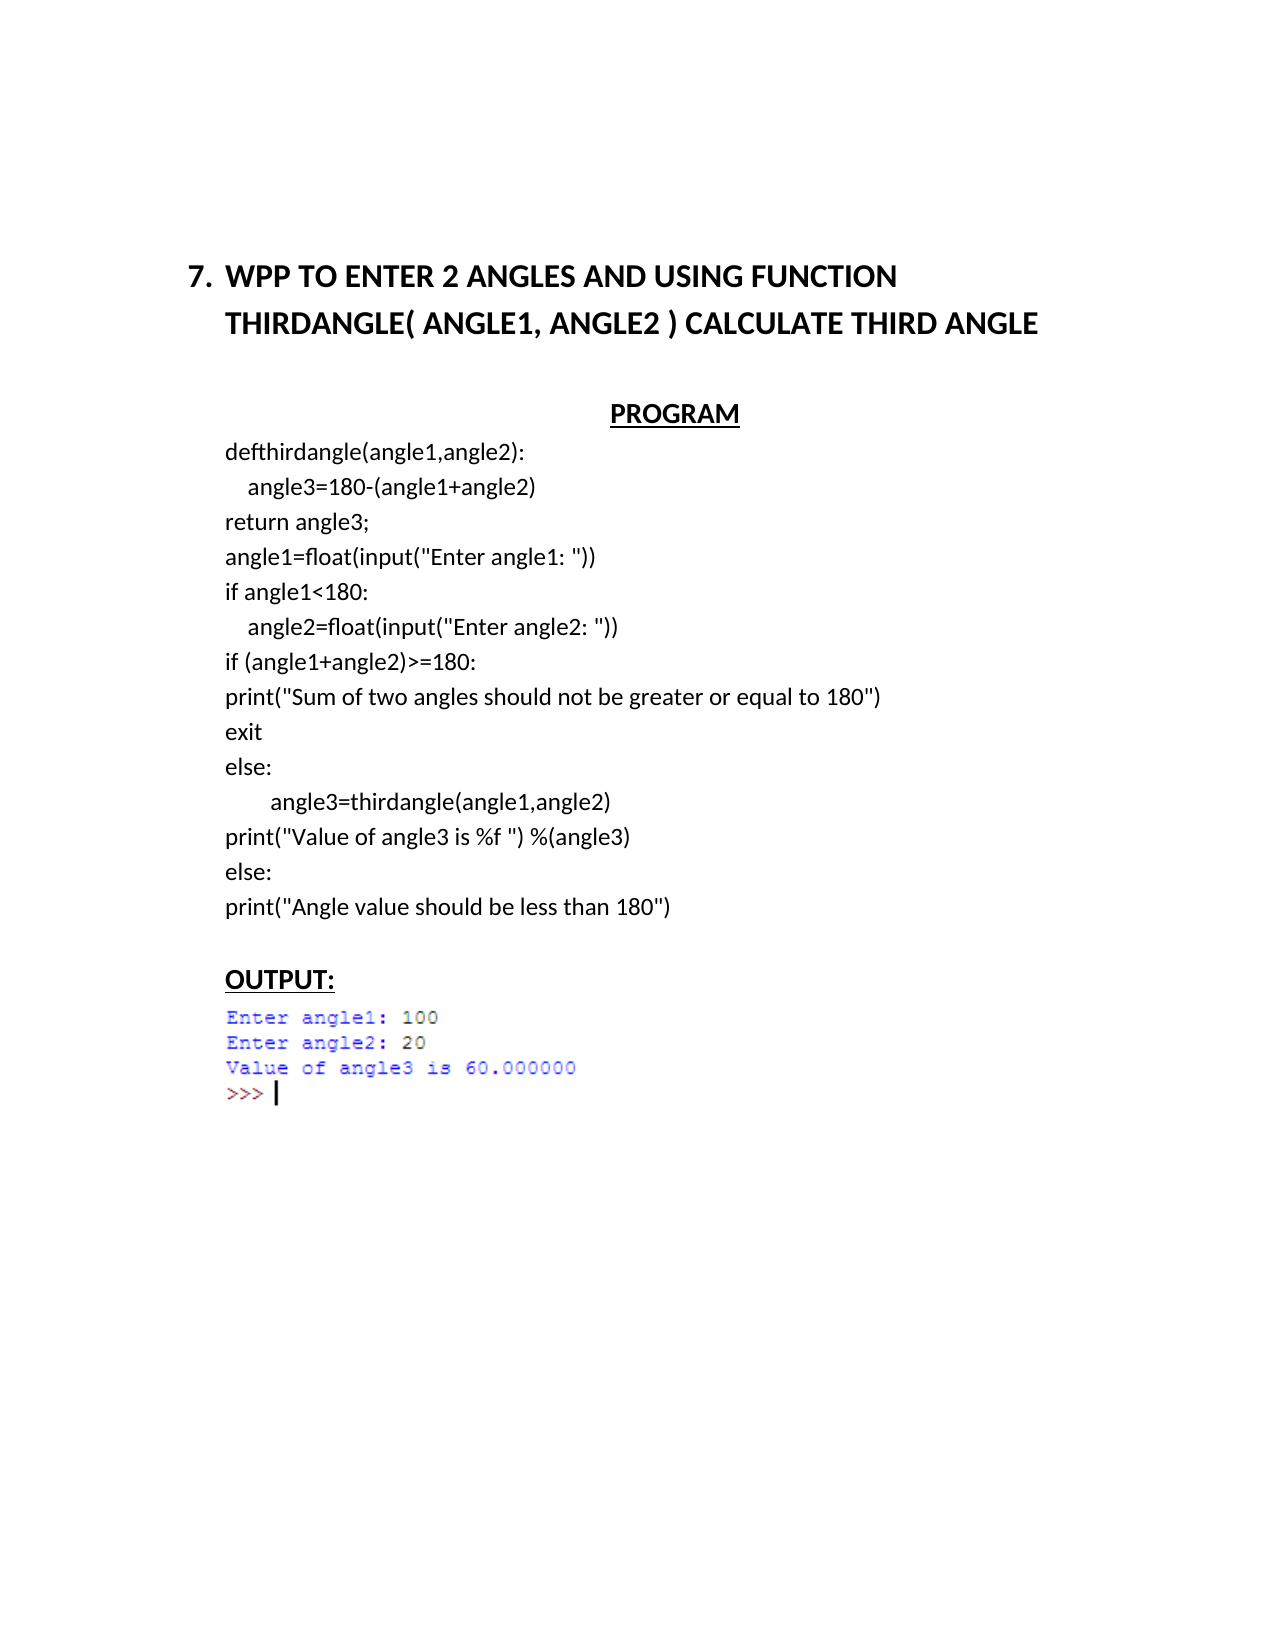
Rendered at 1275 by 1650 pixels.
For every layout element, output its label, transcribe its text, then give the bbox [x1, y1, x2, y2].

list else: [225, 856, 1125, 887]
list exit [225, 716, 1125, 747]
list defthirdangle(angle1,angle2): [225, 436, 1125, 467]
list angle3=thirdangle(angle1,angle2) [225, 786, 1125, 817]
list return angle3; [225, 506, 1125, 537]
list PROGRAM [225, 395, 1125, 431]
list angle1=float(input("Enter angle1: ")) [225, 541, 1125, 572]
list print("Sum of two angles should not be greater or equal to 180") [225, 681, 1125, 712]
list if angle1<180: [225, 576, 1125, 607]
list if (angle1+angle2)>=180: [225, 646, 1125, 677]
list print("Angle value should be less than 180") [225, 891, 1125, 922]
list angle3=180-(angle1+angle2) [225, 471, 1125, 502]
list WPP TO ENTER 2 ANGLES AND USING FUNCTION THIRDANGLE( ANGLE1, ANGLE2 ) CALCULATE THIRD ANGLE [187, 255, 1125, 342]
list print("Value of angle3 is %f ") %(angle3) [225, 821, 1125, 852]
list angle2=float(input("Enter angle2: ")) [225, 611, 1125, 642]
list else: [225, 751, 1125, 782]
list OUTPUT: [225, 961, 1125, 997]
picture [225, 1002, 591, 1134]
